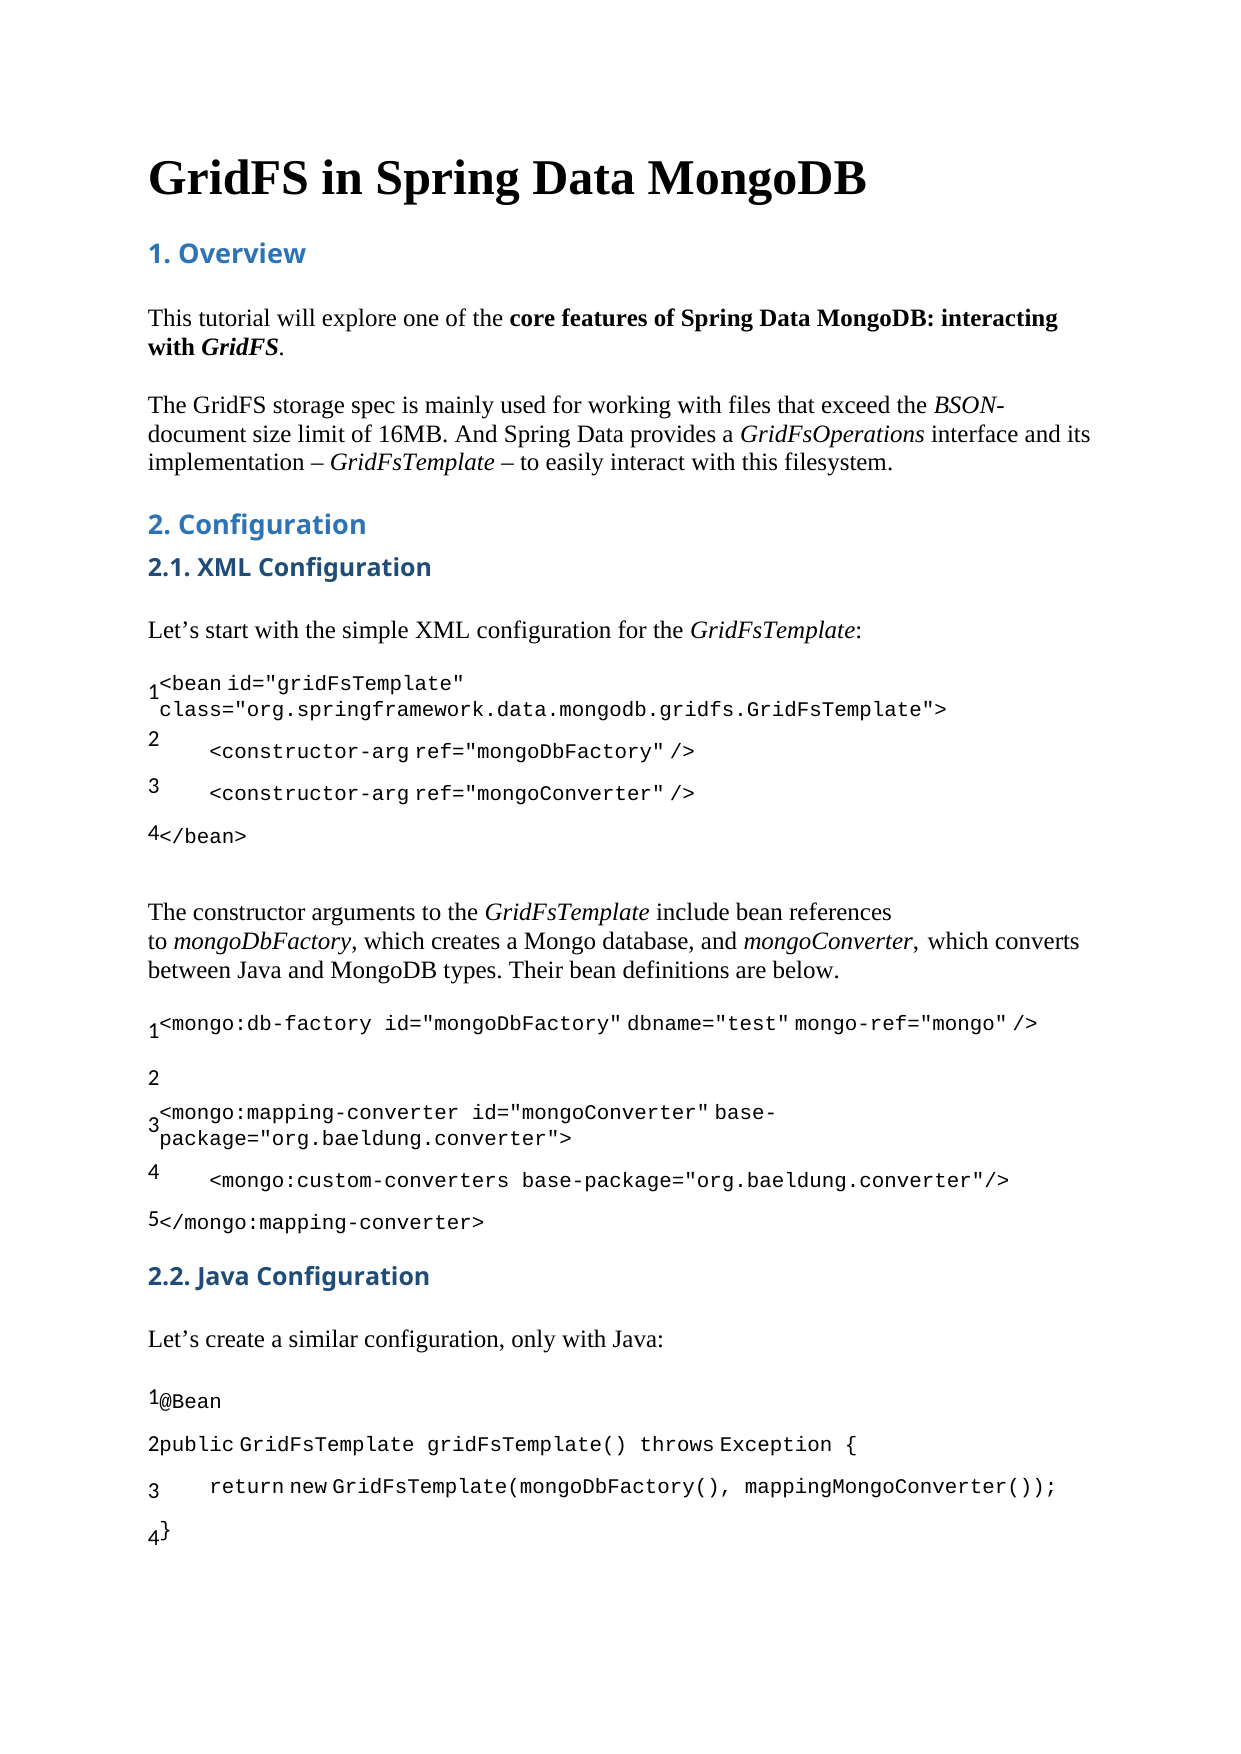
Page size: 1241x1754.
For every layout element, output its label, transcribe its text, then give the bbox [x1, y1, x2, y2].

subtitle 2. Configuration [148, 505, 1093, 542]
table_header <mongo:db-factory id="mongoDbFactory" dbname="test" mongo-ref="mongo" /> <mongo:mapping-converter id="mongoConverter" base-package="org.baeldung.converter"> <mongo:custom-converters base-package="org.baeldung.converter"/> </mongo:mapping-converter> [159, 1013, 1093, 1254]
subtitle 2.1. XML Configuration [148, 549, 1093, 583]
text This tutorial will explore one of the core features of Spring Data MongoDB: interacting with GridFS. [148, 303, 1093, 361]
text Let’s start with the simple XML configuration for the GridFsTemplate: [148, 615, 1093, 644]
text The constructor arguments to the GridFsTemplate include bean references to mongoDbFactory, which creates a Mongo database, and mongoConverter, which converts between Java and MongoDB types. Their bean definitions are below. [148, 897, 1093, 984]
subtitle 1. Overview [148, 234, 1093, 271]
text Let’s create a similar configuration, only with Java: [148, 1324, 1093, 1353]
table_header @Bean public GridFsTemplate gridFsTemplate() throws Exception { return new GridFsTemplate(mongoDbFactory(), mappingMongoConverter()); } [159, 1383, 1057, 1570]
subtitle 2.2. Java Configuration [148, 1259, 1093, 1293]
table_header <bean id="gridFsTemplate" class="org.springframework.data.mongodb.gridfs.GridFsTemplate"> <constructor-arg ref="mongoDbFactory" /> <constructor-arg ref="mongoConverter" /> </bean> [159, 673, 1093, 868]
text The GridFS storage spec is mainly used for working with files that exceed the BSON-document size limit of 16MB. And Spring Data provides a GridFsOperations interface and its implementation – GridFsTemplate – to easily interact with this filesystem. [148, 390, 1093, 476]
subtitle GridFS in Spring Data MongoDB [148, 148, 1093, 205]
